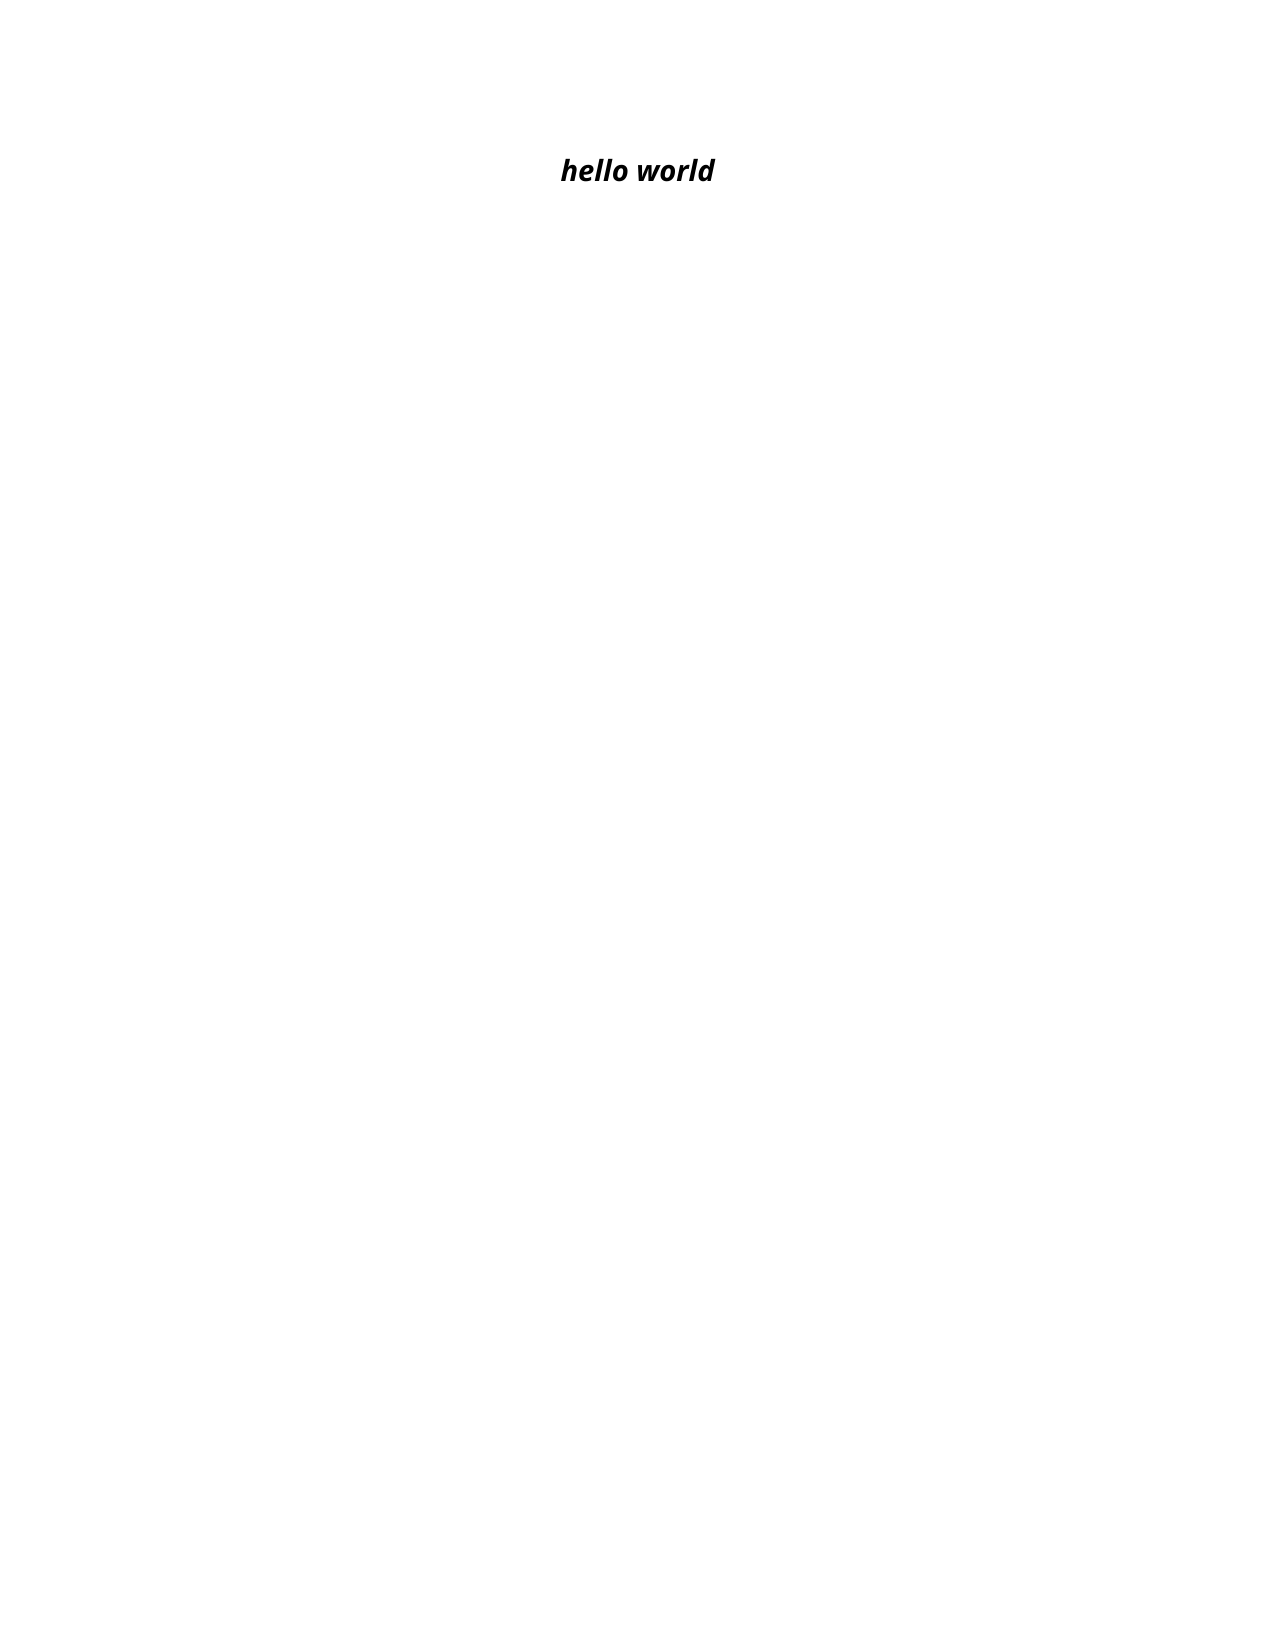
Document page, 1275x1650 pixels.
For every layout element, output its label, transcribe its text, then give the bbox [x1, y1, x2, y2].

text hello world [150, 150, 1125, 190]
